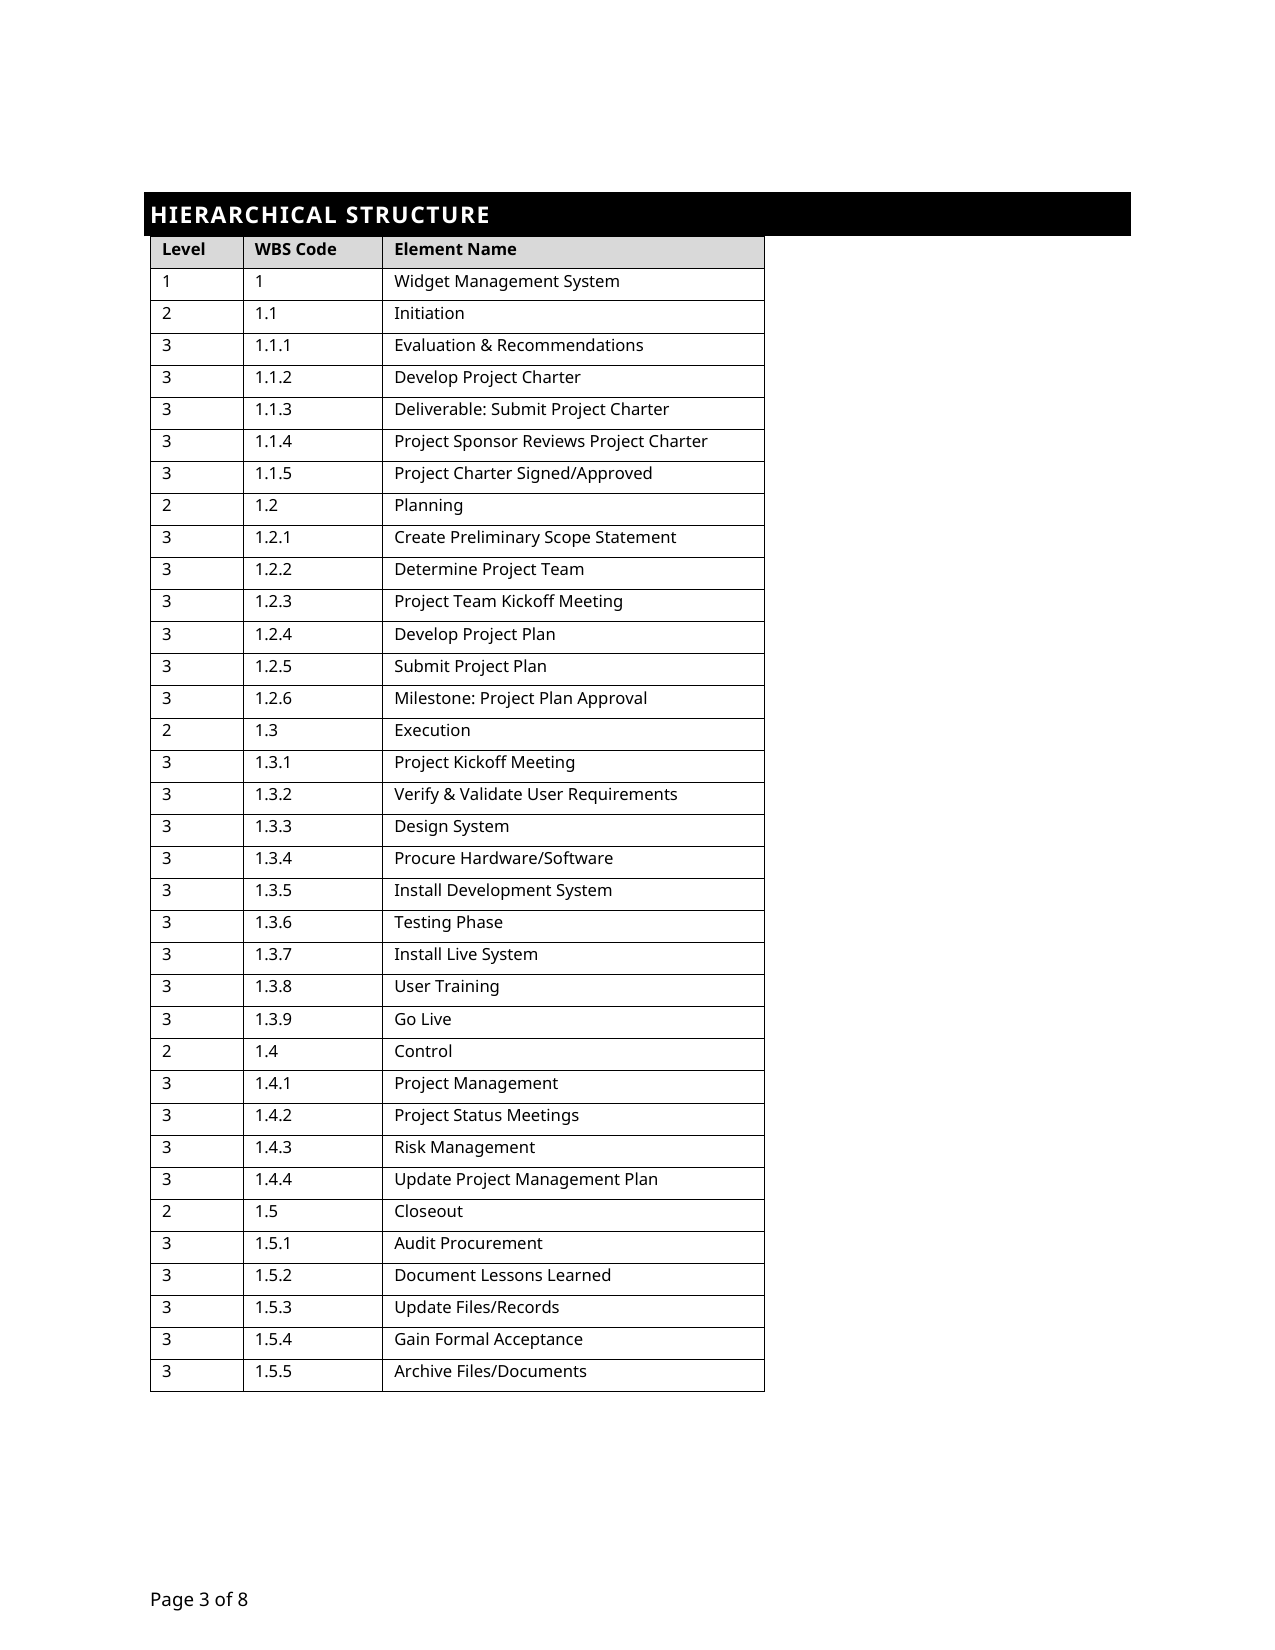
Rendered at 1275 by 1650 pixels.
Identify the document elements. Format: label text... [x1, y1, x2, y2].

table_cell Submit Project Plan [383, 654, 764, 685]
table_cell 3 [151, 1296, 243, 1327]
table_cell 1.3.7 [244, 943, 382, 974]
table_cell 2 [151, 494, 243, 525]
table_cell 3 [151, 1007, 243, 1038]
table_cell User Training [383, 975, 764, 1006]
table_cell Determine Project Team [383, 558, 764, 589]
table_cell Gain Formal Acceptance [383, 1328, 764, 1359]
table_cell 1.2.3 [244, 590, 382, 621]
table_cell 3 [151, 462, 243, 493]
table_cell 1.2.2 [244, 558, 382, 589]
table_cell 1.4.4 [244, 1168, 382, 1199]
subtitle Hierarchical Structure [150, 199, 1125, 230]
table_cell Project Kickoff Meeting [383, 751, 764, 782]
table_cell Install Live System [383, 943, 764, 974]
table_cell 2 [151, 1039, 243, 1070]
table_cell 1.1.4 [244, 430, 382, 461]
table_cell 3 [151, 334, 243, 364]
table_cell 3 [151, 815, 243, 846]
table_cell 3 [151, 398, 243, 429]
table_cell 3 [151, 526, 243, 557]
table_header Level [151, 237, 243, 268]
table_cell Install Development System [383, 879, 764, 910]
table_cell 3 [151, 366, 243, 397]
table_cell 2 [151, 719, 243, 749]
table_cell 1 [151, 269, 243, 300]
table_cell 1.4 [244, 1039, 382, 1070]
table_cell 1.3.2 [244, 783, 382, 814]
table_cell 3 [151, 911, 243, 942]
table_cell 3 [151, 1264, 243, 1295]
table_cell 1.5.2 [244, 1264, 382, 1295]
table_cell Audit Procurement [383, 1232, 764, 1263]
table_cell 1.1.3 [244, 398, 382, 429]
table_cell 2 [151, 301, 243, 332]
table_cell 1.5.1 [244, 1232, 382, 1263]
table_cell Project Management [383, 1071, 764, 1102]
table_cell Widget Management System [383, 269, 764, 300]
table_cell 3 [151, 590, 243, 621]
table_cell 3 [151, 1168, 243, 1199]
table_cell 1.1.5 [244, 462, 382, 493]
table_cell Project Sponsor Reviews Project Charter [383, 430, 764, 461]
table_cell Develop Project Plan [383, 622, 764, 653]
table_cell 1.3.9 [244, 1007, 382, 1038]
table_cell Procure Hardware/Software [383, 847, 764, 878]
table_cell 3 [151, 1328, 243, 1359]
table_cell 1.2 [244, 494, 382, 525]
table_cell 3 [151, 751, 243, 782]
table_cell 3 [151, 943, 243, 974]
table_cell 1.1.1 [244, 334, 382, 364]
table_cell 3 [151, 1360, 243, 1391]
table_cell 3 [151, 622, 243, 653]
table_cell 1.5.4 [244, 1328, 382, 1359]
table_cell 3 [151, 879, 243, 910]
table_cell Execution [383, 719, 764, 749]
table_cell 3 [151, 1104, 243, 1134]
table_cell 2 [151, 1200, 243, 1231]
table_cell Archive Files/Documents [383, 1360, 764, 1391]
table_cell 3 [151, 430, 243, 461]
table_cell 1.1.2 [244, 366, 382, 397]
table_header WBS Code [244, 237, 382, 268]
table_cell Control [383, 1039, 764, 1070]
table_cell 1.4.3 [244, 1136, 382, 1167]
table_cell 1.3.5 [244, 879, 382, 910]
table_cell Update Files/Records [383, 1296, 764, 1327]
table_cell Document Lessons Learned [383, 1264, 764, 1295]
table_cell 3 [151, 654, 243, 685]
table_cell 1.5.3 [244, 1296, 382, 1327]
table_cell 3 [151, 1232, 243, 1263]
table_cell Initiation [383, 301, 764, 332]
table_header Element Name [383, 237, 764, 268]
table_cell Project Charter Signed/Approved [383, 462, 764, 493]
table_cell 1.2.1 [244, 526, 382, 557]
table_cell 3 [151, 558, 243, 589]
table_cell 3 [151, 847, 243, 878]
table_cell Develop Project Charter [383, 366, 764, 397]
table_cell 1.2.6 [244, 686, 382, 717]
table_cell Closeout [383, 1200, 764, 1231]
table_cell 1.3.4 [244, 847, 382, 878]
table_cell Deliverable: Submit Project Charter [383, 398, 764, 429]
table_cell 1.2.4 [244, 622, 382, 653]
table_cell 1.3.3 [244, 815, 382, 846]
table_cell 3 [151, 686, 243, 717]
table_cell 3 [151, 975, 243, 1006]
table_cell Design System [383, 815, 764, 846]
table_cell 1.2.5 [244, 654, 382, 685]
table_cell 1.4.1 [244, 1071, 382, 1102]
table_cell 1.4.2 [244, 1104, 382, 1134]
table_cell Testing Phase [383, 911, 764, 942]
table_cell 1.3.8 [244, 975, 382, 1006]
table_cell Planning [383, 494, 764, 525]
table_cell Verify & Validate User Requirements [383, 783, 764, 814]
table_cell Evaluation & Recommendations [383, 334, 764, 364]
table_cell 1.3.6 [244, 911, 382, 942]
table_cell Update Project Management Plan [383, 1168, 764, 1199]
table_cell Project Status Meetings [383, 1104, 764, 1134]
table_cell Milestone: Project Plan Approval [383, 686, 764, 717]
table_cell 1.1 [244, 301, 382, 332]
table_cell 3 [151, 783, 243, 814]
table_cell 1.5.5 [244, 1360, 382, 1391]
table_cell Project Team Kickoff Meeting [383, 590, 764, 621]
table_cell 3 [151, 1071, 243, 1102]
table_cell 1.3.1 [244, 751, 382, 782]
table_cell Create Preliminary Scope Statement [383, 526, 764, 557]
table_cell 3 [151, 1136, 243, 1167]
table_cell 1.5 [244, 1200, 382, 1231]
table_cell Go Live [383, 1007, 764, 1038]
table_cell 1.3 [244, 719, 382, 749]
table_cell 1 [244, 269, 382, 300]
table_cell Risk Management [383, 1136, 764, 1167]
